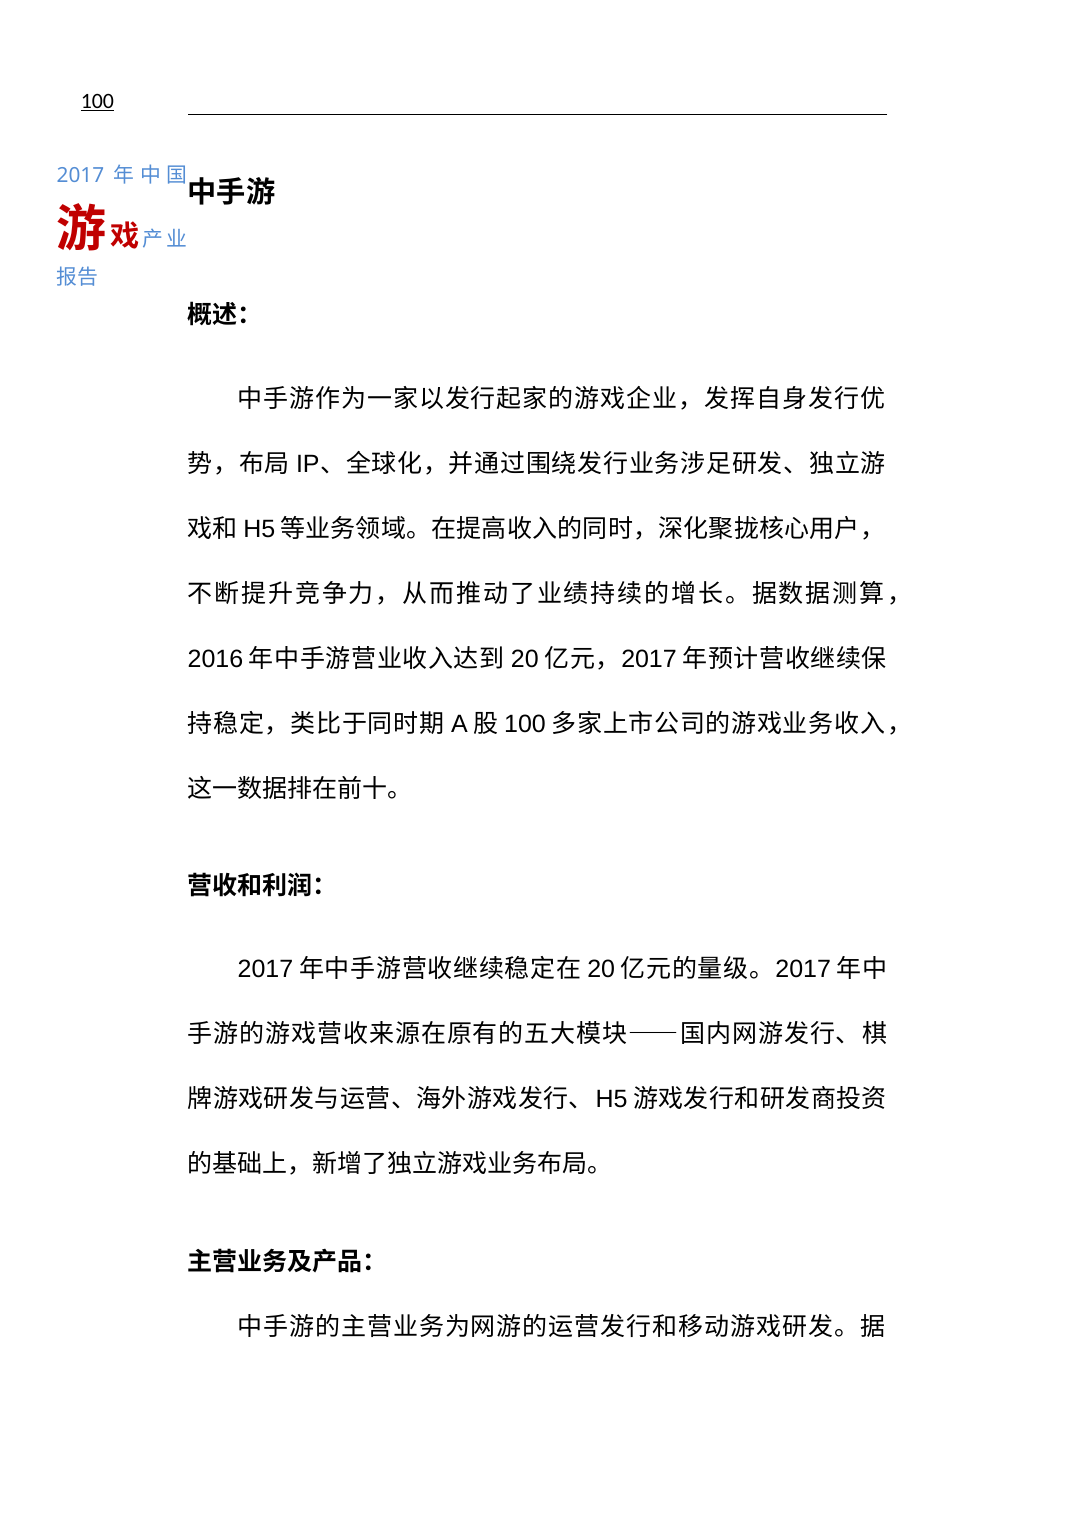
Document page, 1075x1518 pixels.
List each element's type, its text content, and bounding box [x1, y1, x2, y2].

text 2017年中手游营收继续稳定在20亿元的量级。2017年中手游的游戏营收来源在原有的五大模块——国内网游发行、棋牌游戏研发与运营、海外游戏发行、H5游戏发行和研发商投资的基础上，新增了独立游戏业务布局。 [187, 934, 887, 1194]
text 主营业务及产品： [187, 1227, 887, 1292]
subtitle 中手游 [187, 158, 887, 223]
text 中手游作为一家以发行起家的游戏企业，发挥自身发行优势，布局IP、全球化，并通过围绕发行业务涉足研发、独立游戏和H5等业务领域。在提高收入的同时，深化聚拢核心用户，不断提升竞争力，从而推动了业绩持续的增长。据数据测算，2016年中手游营业收入达到20亿元，2017年预计营收继续保持稳定，类比于同时期A股100多家上市公司的游戏业务收入，这一数据排在前十。 [187, 364, 887, 819]
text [187, 1292, 887, 1357]
text 营收和利润： [187, 851, 887, 916]
text 概述： [187, 281, 887, 346]
